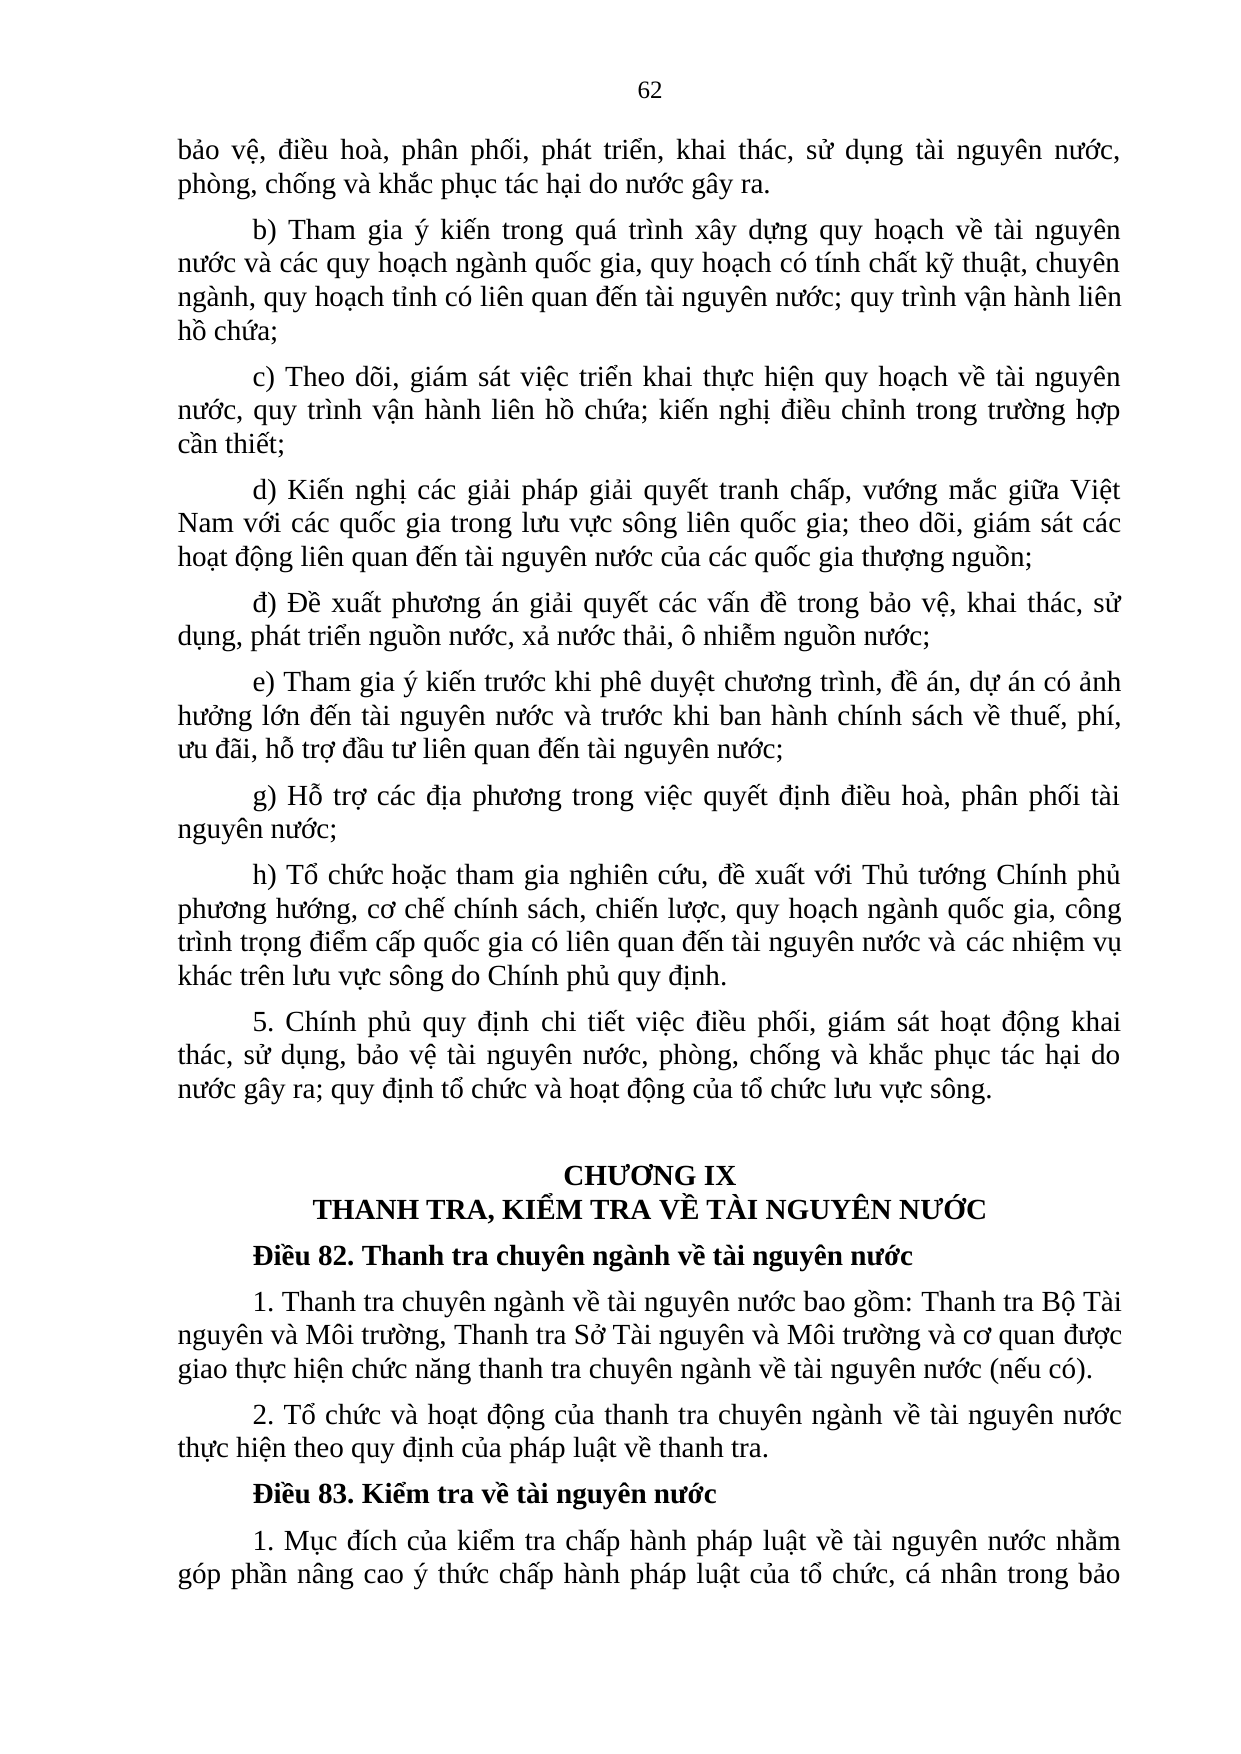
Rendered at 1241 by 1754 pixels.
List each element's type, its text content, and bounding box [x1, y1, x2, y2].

subtitle Điều 82. Thanh tra chuyên ngành về tài nguyên nước [177, 1238, 1122, 1271]
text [177, 1523, 1122, 1590]
text c) Theo dõi, giám sát việc triển khai thực hiện quy hoạch về tài nguyên nước, quy trình vận hành liên hồ chứa; kiến nghị điều chỉnh trong trường hợp cần thiết; [177, 359, 1122, 459]
text d) Kiến nghị các giải pháp giải quyết tranh chấp, vướng mắc giữa Việt Nam với các quốc gia trong lưu vực sông liên quốc gia; theo dõi, giám sát các hoạt động liên quan đến tài nguyên nước của các quốc gia thượng nguồn; [177, 472, 1122, 572]
text đ) Đề xuất phương án giải quyết các vấn đề trong bảo vệ, khai thác, sử dụng, phát triển nguồn nước, xả nước thải, ô nhiễm nguồn nước; [177, 585, 1122, 652]
subtitle Điều 83. Kiểm tra về tài nguyên nước [177, 1477, 1122, 1510]
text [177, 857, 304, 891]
text 2. Tổ chức và hoạt động của thanh tra chuyên ngành về tài nguyên nước thực hiện theo quy định của pháp luật về thanh tra. [177, 1397, 1122, 1464]
text h) Tổ chức hoặc tham gia nghiên cứu, đề xuất với Thủ tướng Chính phủ phương hướng, cơ chế chính sách, chiến lược, quy hoạch ngành quốc gia, công trình trọng điểm cấp quốc gia có liên quan đến tài nguyên nước và các nhiệm vụ khác trên lưu vực sông do Chính phủ quy định. [177, 924, 1122, 991]
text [177, 132, 1122, 199]
text e) Tham gia ý kiến trước khi phê duyệt chương trình, đề án, dự án có ảnh hưởng lớn đến tài nguyên nước và trước khi ban hành chính sách về thuế, phí, ưu đãi, hỗ trợ đầu tư liên quan đến tài nguyên nước; [177, 664, 1122, 765]
subtitle CHƯƠNG IX THANH TRA, KIỂM TRA VỀ TÀI NGUYÊN NƯỚC [177, 1158, 1122, 1225]
text 1. Thanh tra chuyên ngành về tài nguyên nước bao gồm: Thanh tra Bộ Tài nguyên và Môi trường, Thanh tra Sở Tài nguyên và Môi trường và cơ quan được giao thực hiện chức năng thanh tra chuyên ngành về tài nguyên nước (nếu có). [177, 1284, 1122, 1384]
text g) Hỗ trợ các địa phương trong việc quyết định điều hoà, phân phối tài nguyên nước; [177, 778, 1122, 845]
text b) Tham gia ý kiến trong quá trình xây dựng quy hoạch về tài nguyên nước và các quy hoạch ngành quốc gia, quy hoạch có tính chất kỹ thuật, chuyên ngành, quy hoạch tỉnh có liên quan đến tài nguyên nước; quy trình vận hành liên hồ chứa; [177, 212, 1122, 346]
text 5. Chính phủ quy định chi tiết việc điều phối, giám sát hoạt động khai thác, sử dụng, bảo vệ tài nguyên nước, phòng, chống và khắc phục tác hại do nước gây ra; quy định tổ chức và hoạt động của tổ chức lưu vực sông. [177, 1004, 1122, 1104]
